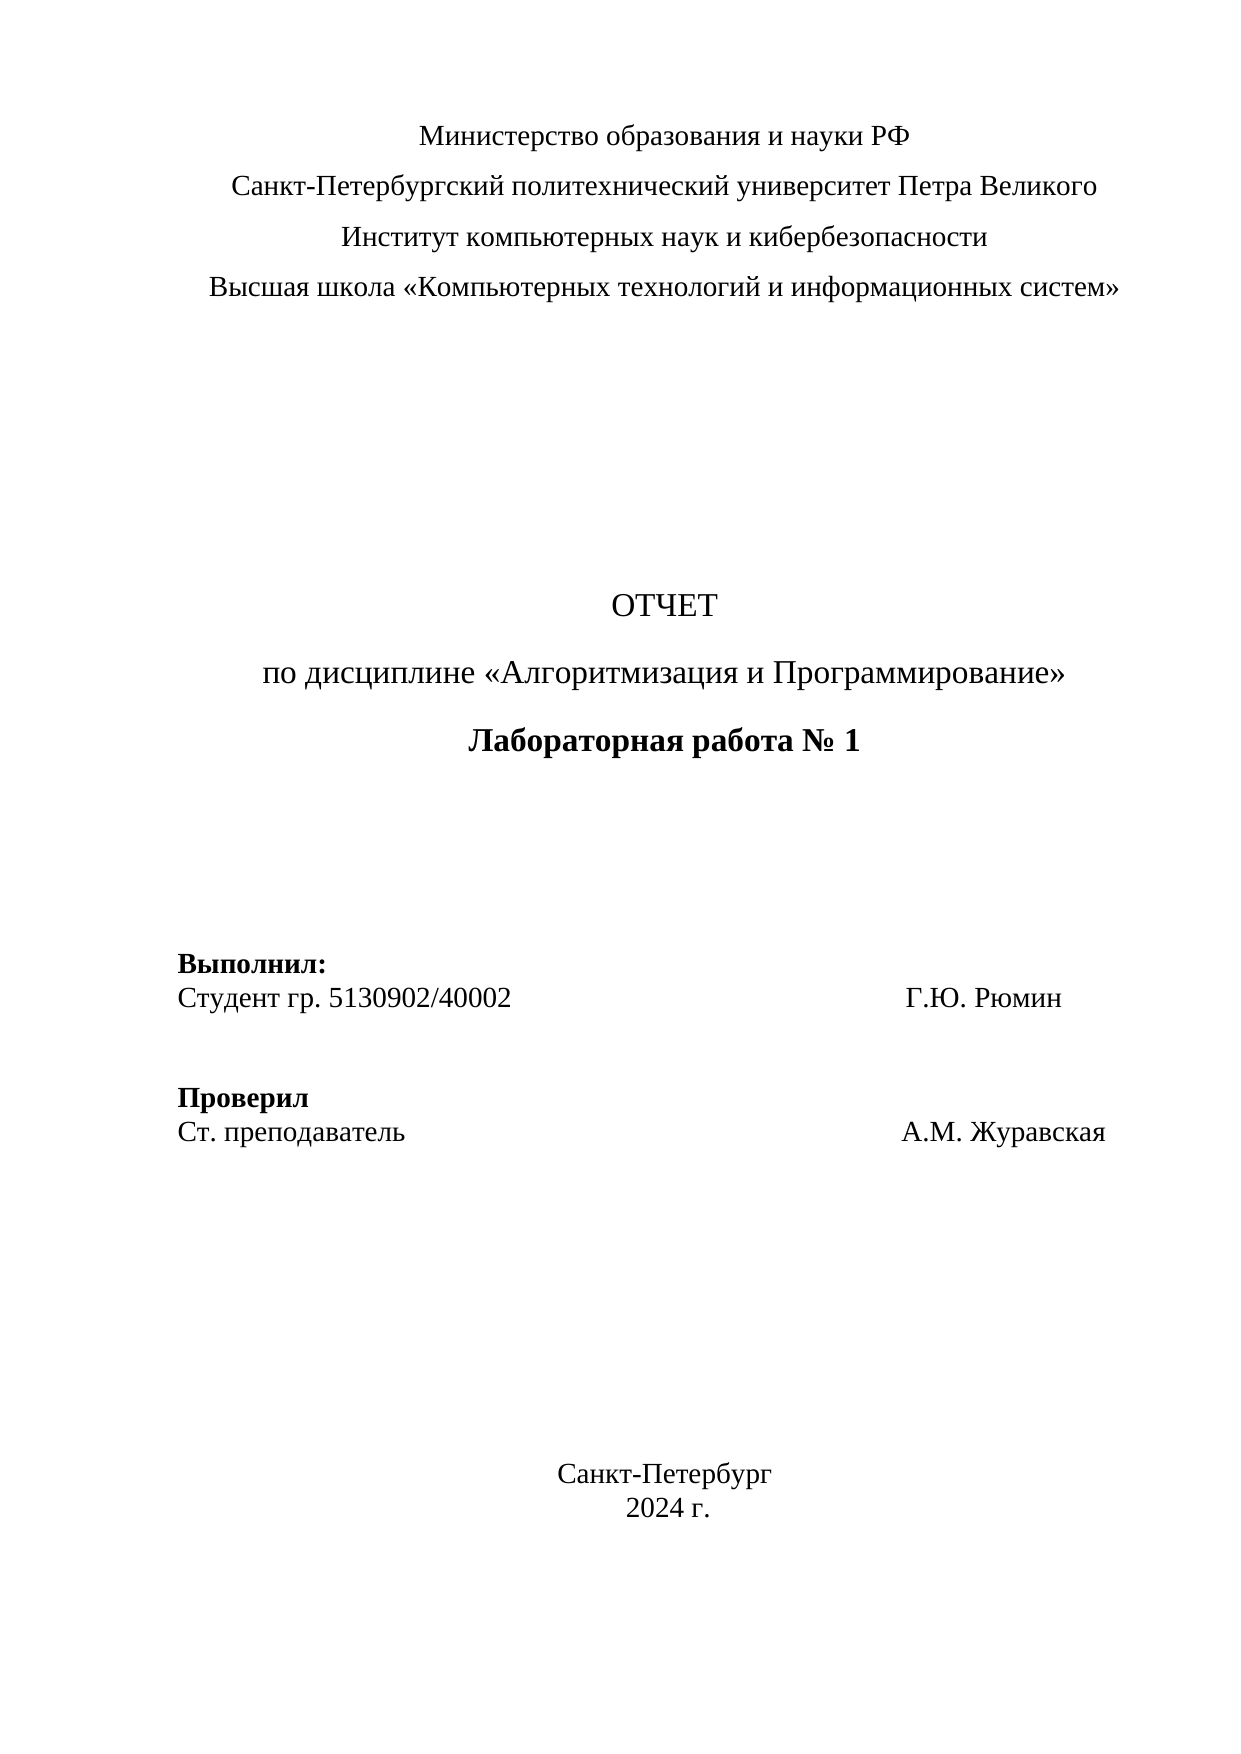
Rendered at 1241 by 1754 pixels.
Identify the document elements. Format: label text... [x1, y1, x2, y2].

text Cтудент гр. 5130902/40002 Г.Ю. Рюмин [177, 980, 1152, 1013]
text Санкт-Петербургский политехнический университет Петра Великого [177, 168, 1152, 202]
text 2024 г. [177, 1490, 1152, 1523]
text Министерство образования и науки РФ [177, 118, 1152, 152]
text Институт компьютерных наук и кибербезопасности [177, 219, 1152, 252]
text ОТЧЕТ [177, 585, 1152, 623]
text Лабораторная работа № 1 [177, 720, 1152, 758]
text Ст. преподаватель А.М. Журавская [177, 1114, 1152, 1148]
text Санкт-Петербург [177, 1456, 1152, 1490]
text Высшая школа «Компьютерных технологий и информационных систем» [177, 269, 1152, 303]
text Проверил [177, 1081, 1152, 1114]
text Выполнил: [177, 946, 1152, 980]
text по дисциплине «Алгоритмизация и Программирование» [177, 652, 1152, 691]
